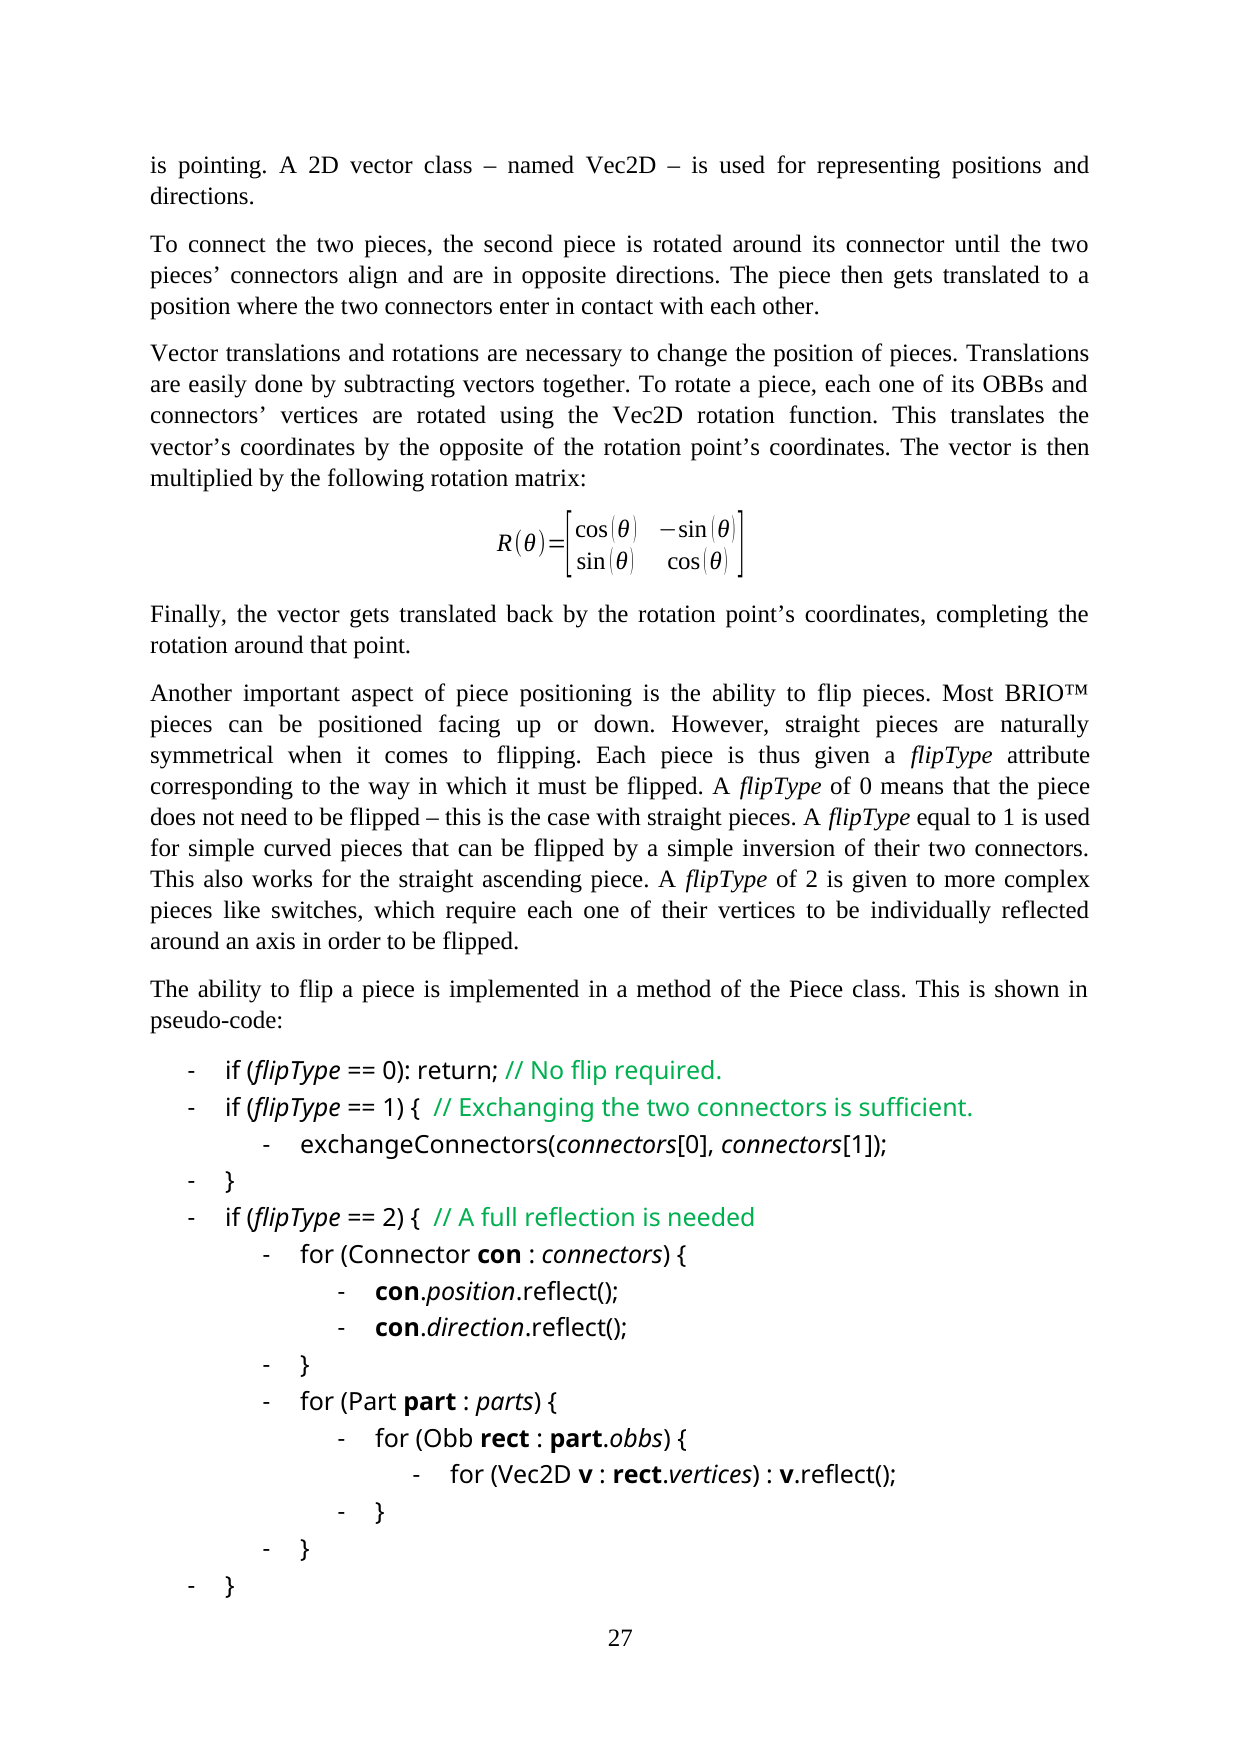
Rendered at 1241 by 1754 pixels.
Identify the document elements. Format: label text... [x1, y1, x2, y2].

text The ability to flip a piece is implemented in a method of the Piece class. This is shown in pseudo-code: [150, 974, 1090, 1034]
list con.direction.reflect(); [337, 1310, 1090, 1344]
list for (Obb rect : part.obbs) { [337, 1420, 1090, 1454]
list if (flipType == 0): return; // No flip required. [187, 1053, 1090, 1087]
list } [187, 1163, 1090, 1197]
list exchangeConnectors(connectors[0], connectors[1]); [262, 1126, 1090, 1160]
text To connect the two pieces, the second piece is rotated around its connector until the two pieces’ connectors align and are in opposite directions. The piece then gets translated to a position where the two connectors enter in contact with each other. [150, 229, 1090, 319]
list if (flipType == 1) { // Exchanging the two connectors is sufficient. [187, 1089, 1090, 1123]
list for (Vec2D v : rect.vertices) : v.reflect(); [412, 1457, 1090, 1491]
list if (flipType == 2) { // A full reflection is needed [187, 1200, 1090, 1234]
text Finally, the vector gets translated back by the rotation point’s coordinates, completing the rotation around that point. [150, 599, 1090, 659]
list } [187, 1567, 1090, 1602]
list } [337, 1494, 1090, 1528]
list } [262, 1531, 1090, 1565]
text Vector translations and rotations are necessary to change the position of pieces. Translations are easily done by subtracting vectors together. To rotate a piece, each one of its OBBs and connectors’ vertices are rotated using the Vec2D rotation function. This translates the vector’s coordinates by the opposite of the rotation point’s coordinates. The vector is then multiplied by the following rotation matrix: [150, 338, 1090, 491]
list for (Connector con : connectors) { [262, 1237, 1090, 1271]
list for (Part part : parts) { [262, 1384, 1090, 1418]
list con.position.reflect(); [337, 1273, 1090, 1307]
text Another important aspect of piece positioning is the ability to flip pieces. Most BRIO™ pieces can be positioned facing up or down. However, straight pieces are naturally symmetrical when it comes to flipping. Each piece is thus given a flipType attribute corresponding to the way in which it must be flipped. A flipType of 0 means that the piece does not need to be flipped – this is the case with straight pieces. A flipType equal to 1 is used for simple curved pieces that can be flipped by a simple inversion of their two connectors. This also works for the straight ascending piece. A flipType of 2 is given to more complex pieces like switches, which require each one of their vertices to be individually reflected around an axis in order to be flipped. [150, 678, 1090, 955]
list } [262, 1347, 1090, 1381]
